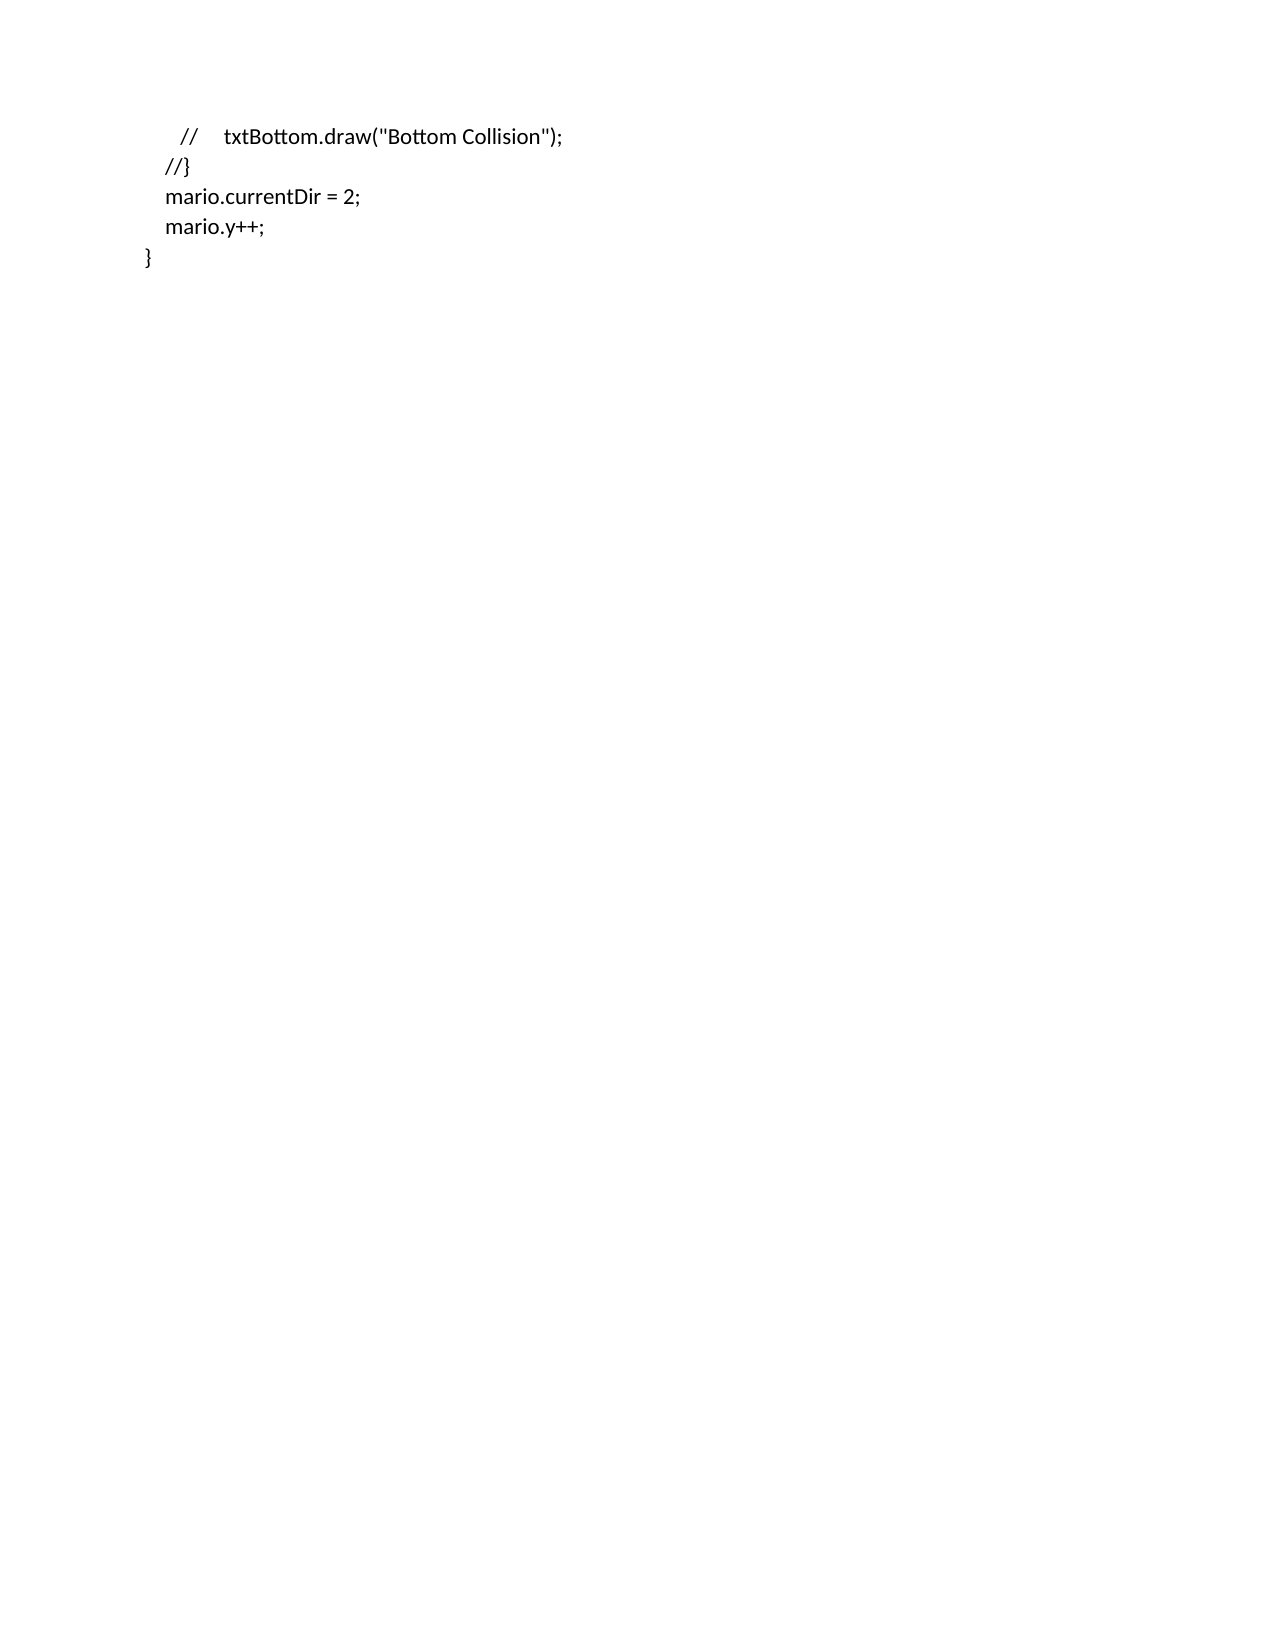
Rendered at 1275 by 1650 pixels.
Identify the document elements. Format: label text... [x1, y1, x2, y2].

text } [103, 243, 1181, 271]
text //} [103, 152, 1181, 180]
text mario.currentDir = 2; [103, 182, 1181, 210]
text mario.y++; [103, 212, 1181, 241]
text // txtBottom.draw("Bottom Collision"); [103, 122, 1181, 150]
